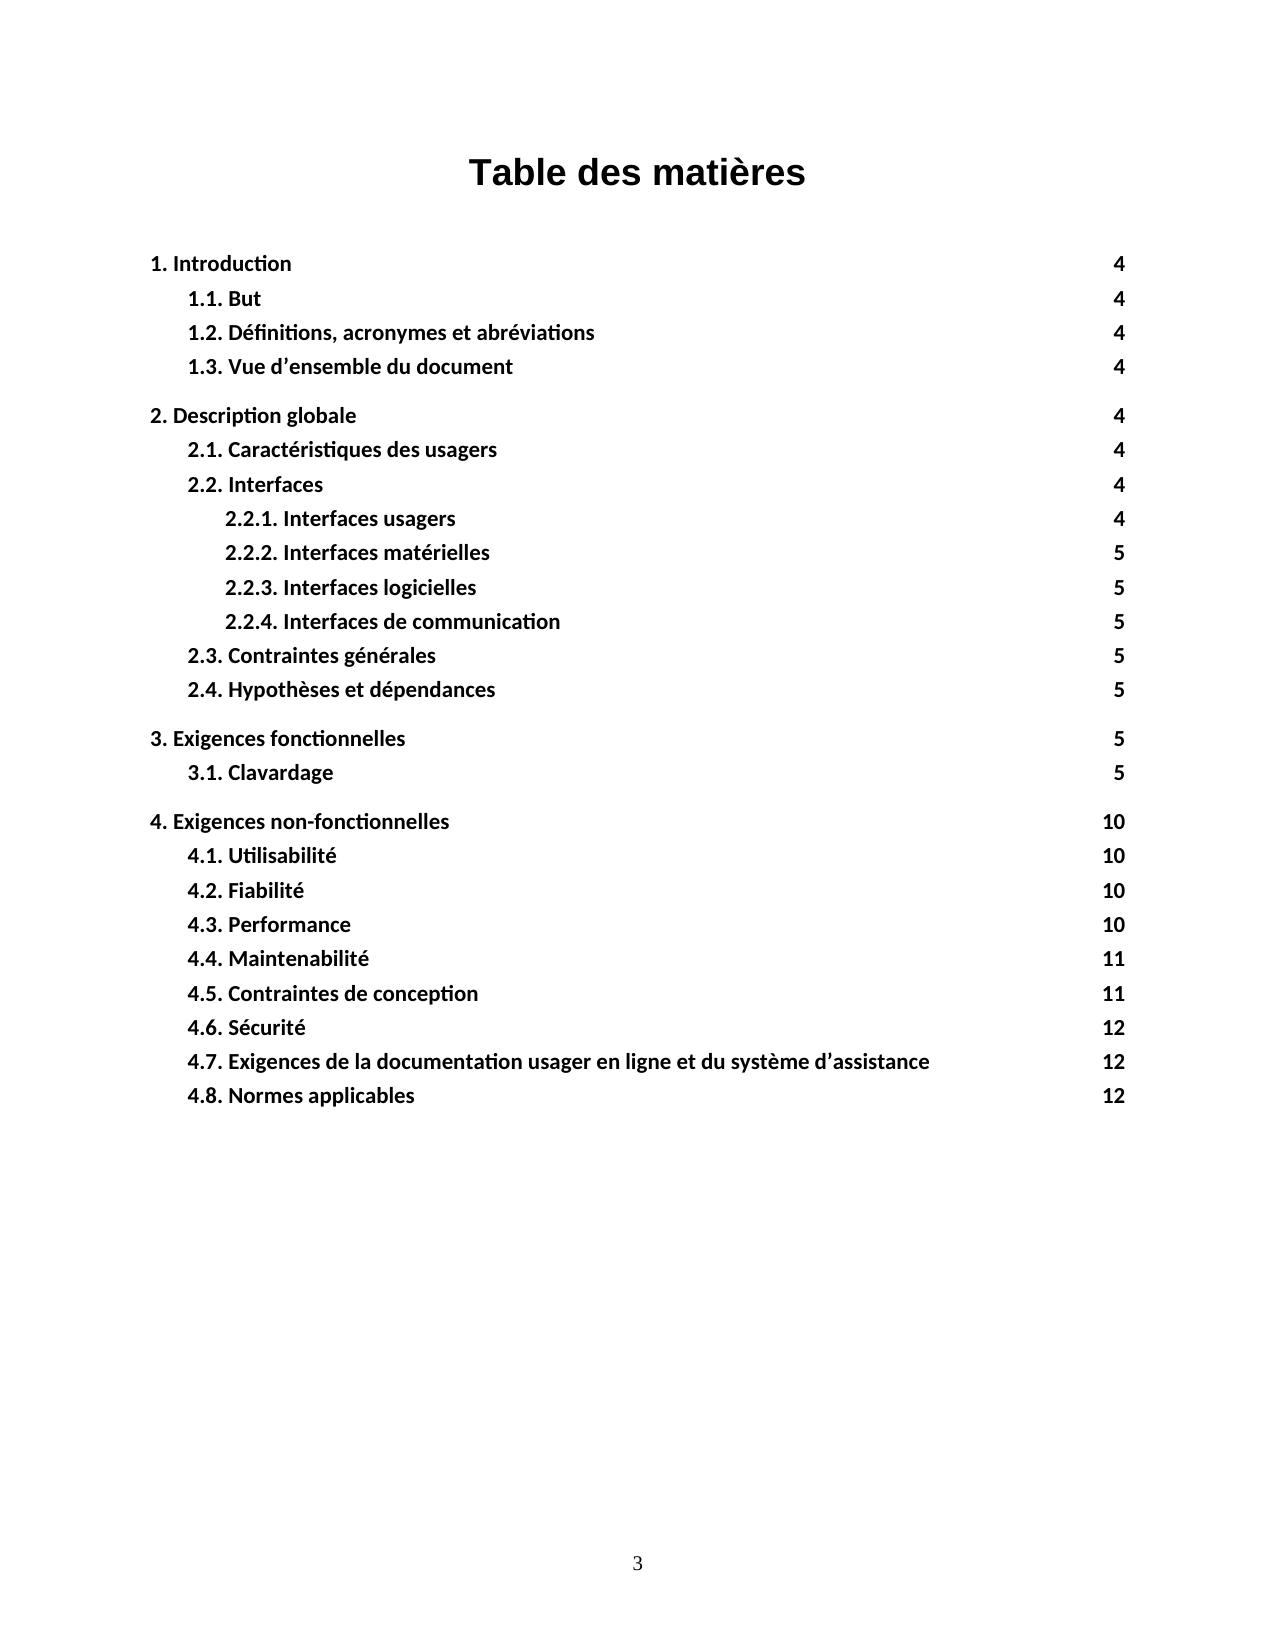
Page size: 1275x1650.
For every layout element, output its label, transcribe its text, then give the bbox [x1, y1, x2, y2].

title Table des matières [150, 150, 1125, 193]
